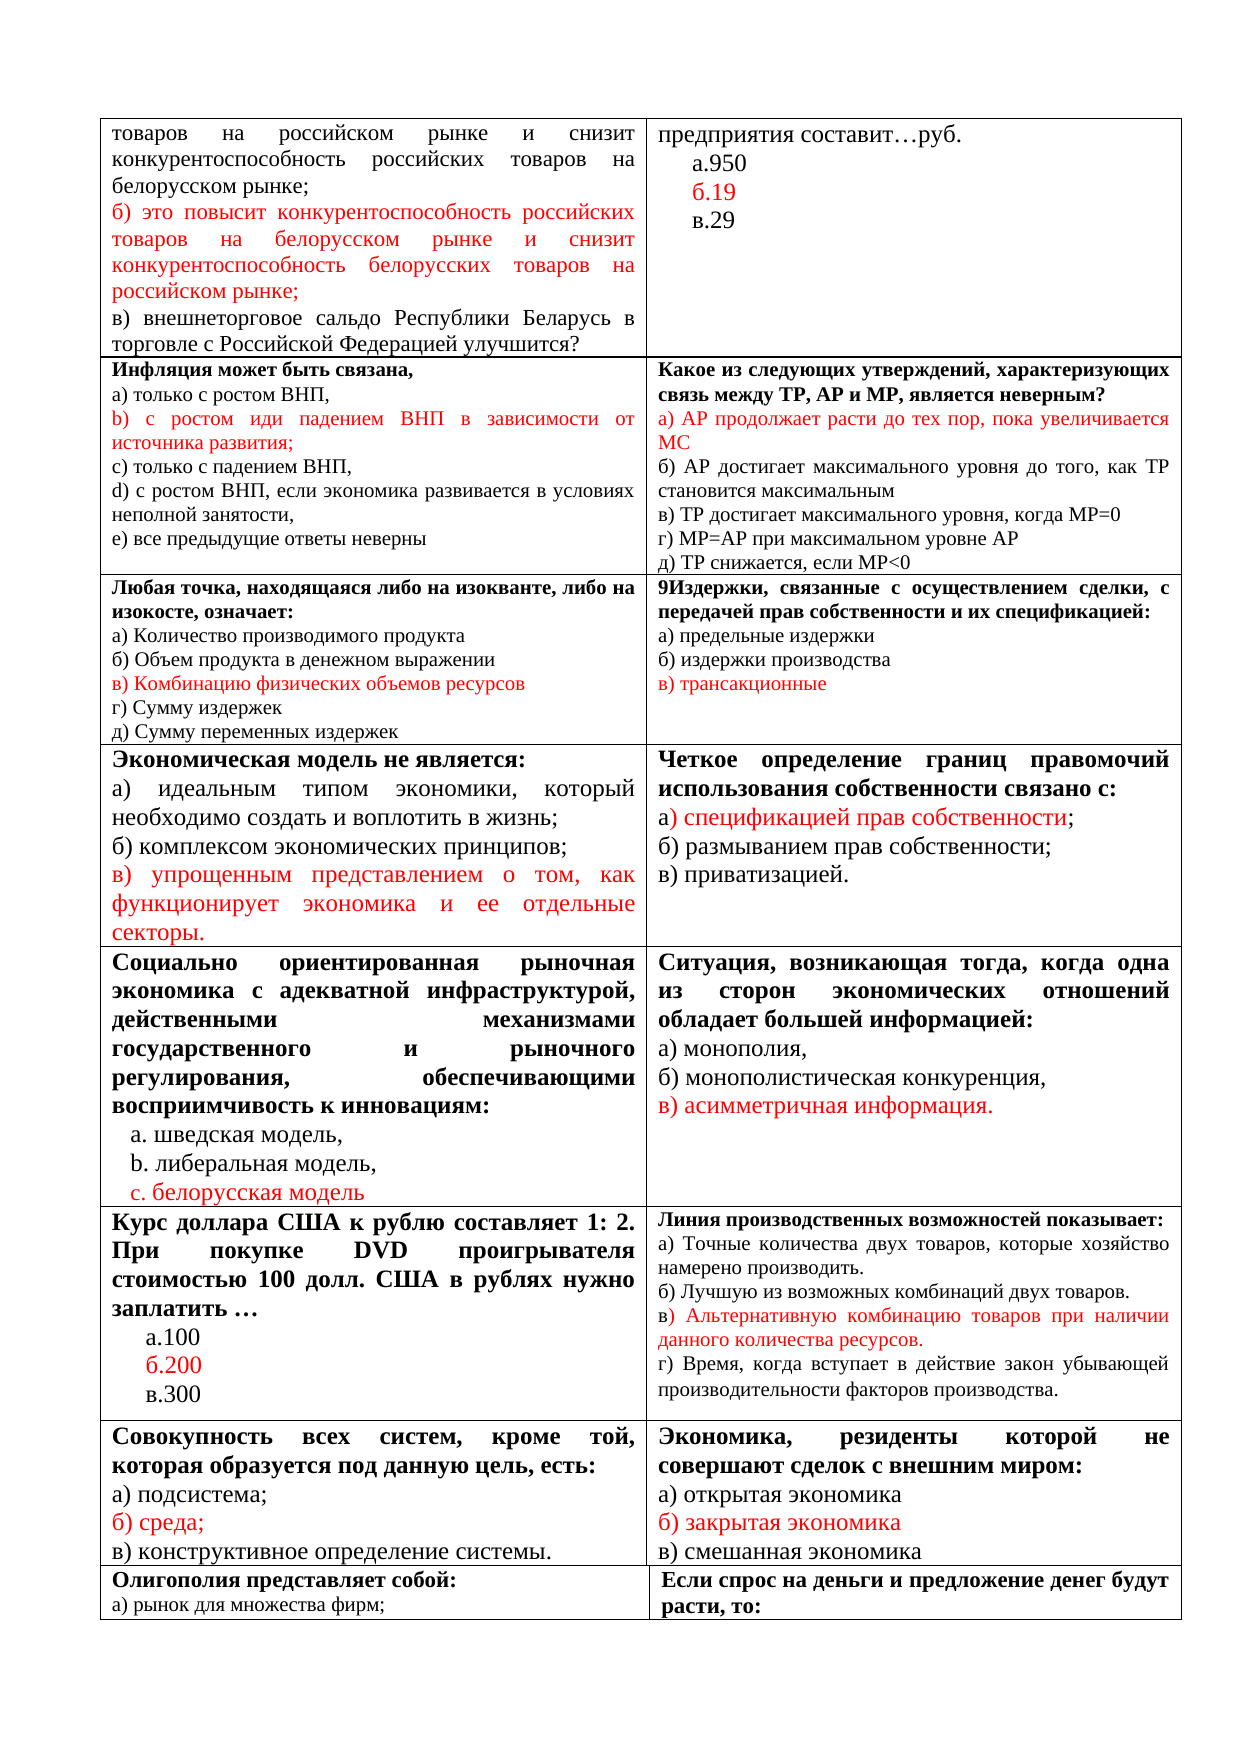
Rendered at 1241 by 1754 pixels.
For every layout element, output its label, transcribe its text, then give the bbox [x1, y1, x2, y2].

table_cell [101, 119, 646, 356]
table_cell Какое из следующих утверждений, характеризующих связь между ТР, АР и МР, является неверным? а) АР продолжает расти до тех пор, пока увеличивается МС б) АР достигает максимального уровня до того, как ТР становится максимальным в) ТР достигает максимального уровня, когда МР=0 г) МР=АР при максимальном уровне АР д) ТР снижается, если МР<0 [647, 358, 1181, 574]
table_cell Социально ориентированная рыночная экономика с адекватной инфраструктурой, действенными механизмами государственного и рыночного регулирования, обеспечивающими восприимчивость к инновациям: шведская модель, либеральная модель, белорусская модель [101, 947, 646, 1206]
table_cell Ситуация, возникающая тогда, когда одна из сторон экономических отношений обладает большей информацией: а) монополия, б) монополистическая конкуренция, в) асимметричная информация. [647, 947, 1181, 1206]
table_cell 9Издержки, связанные с осуществлением сделки, с передачей прав собственности и их спецификацией: а) предельные издержки б) издержки производства в) трансакционные [647, 575, 1181, 743]
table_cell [647, 119, 1181, 356]
table_cell Любая точка, находящаяся либо на изокванте, либо на изокосте, означает: а) Количество производимого продукта б) Объем продукта в денежном выражении в) Комбинацию физических объемов ресурсов г) Сумму издержек д) Сумму переменных издержек [101, 575, 646, 743]
table_cell Экономика, резиденты которой не совершают сделок с внешним миром: а) открытая экономика б) закрытая экономика в) смешанная экономика [647, 1421, 1181, 1565]
table_cell Совокупность всех систем, кроме той, которая образуется под данную цель, есть: а) подсистема; б) среда; в) конструктивное определение системы. [101, 1421, 646, 1565]
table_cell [101, 1566, 649, 1619]
table_cell Линия производственных возможностей показывает: а) Точные количества двух товаров, которые хозяйство намерено производить. б) Лучшую из возможных комбинаций двух товаров. в) Альтернативную комбинацию товаров при наличии данного количества ресурсов. г) Время, когда вступает в действие закон убывающей производительности факторов производства. [647, 1207, 1181, 1420]
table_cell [650, 1566, 1181, 1619]
table_cell Инфляция может быть связана, а) только с ростом ВНП, b) с ростом иди падением ВНП в зависимости от источника развития; c) только с падением ВНП, d) с ростом ВНП, если экономика развивается в условиях неполной занятости, e) все предыдущие ответы неверны [101, 358, 646, 574]
table_cell Курс доллара США к рублю составляет 1: 2. При покупке DVD проигрывателя стоимостью 100 долл. США в рублях нужно заплатить … а.100 б.200 в.300 [101, 1207, 646, 1420]
table_cell Четкое определение границ правомочий использования собственности связано с: а) спецификацией прав собственности; б) размыванием прав собственности; в) приватизацией. [647, 745, 1181, 946]
table_cell Экономическая модель не является: а) идеальным типом экономики, который необходимо создать и воплотить в жизнь; б) комплексом экономических принципов; в) упрощенным представлением о том, как функционирует экономика и ее отдельные секторы. [101, 745, 646, 946]
